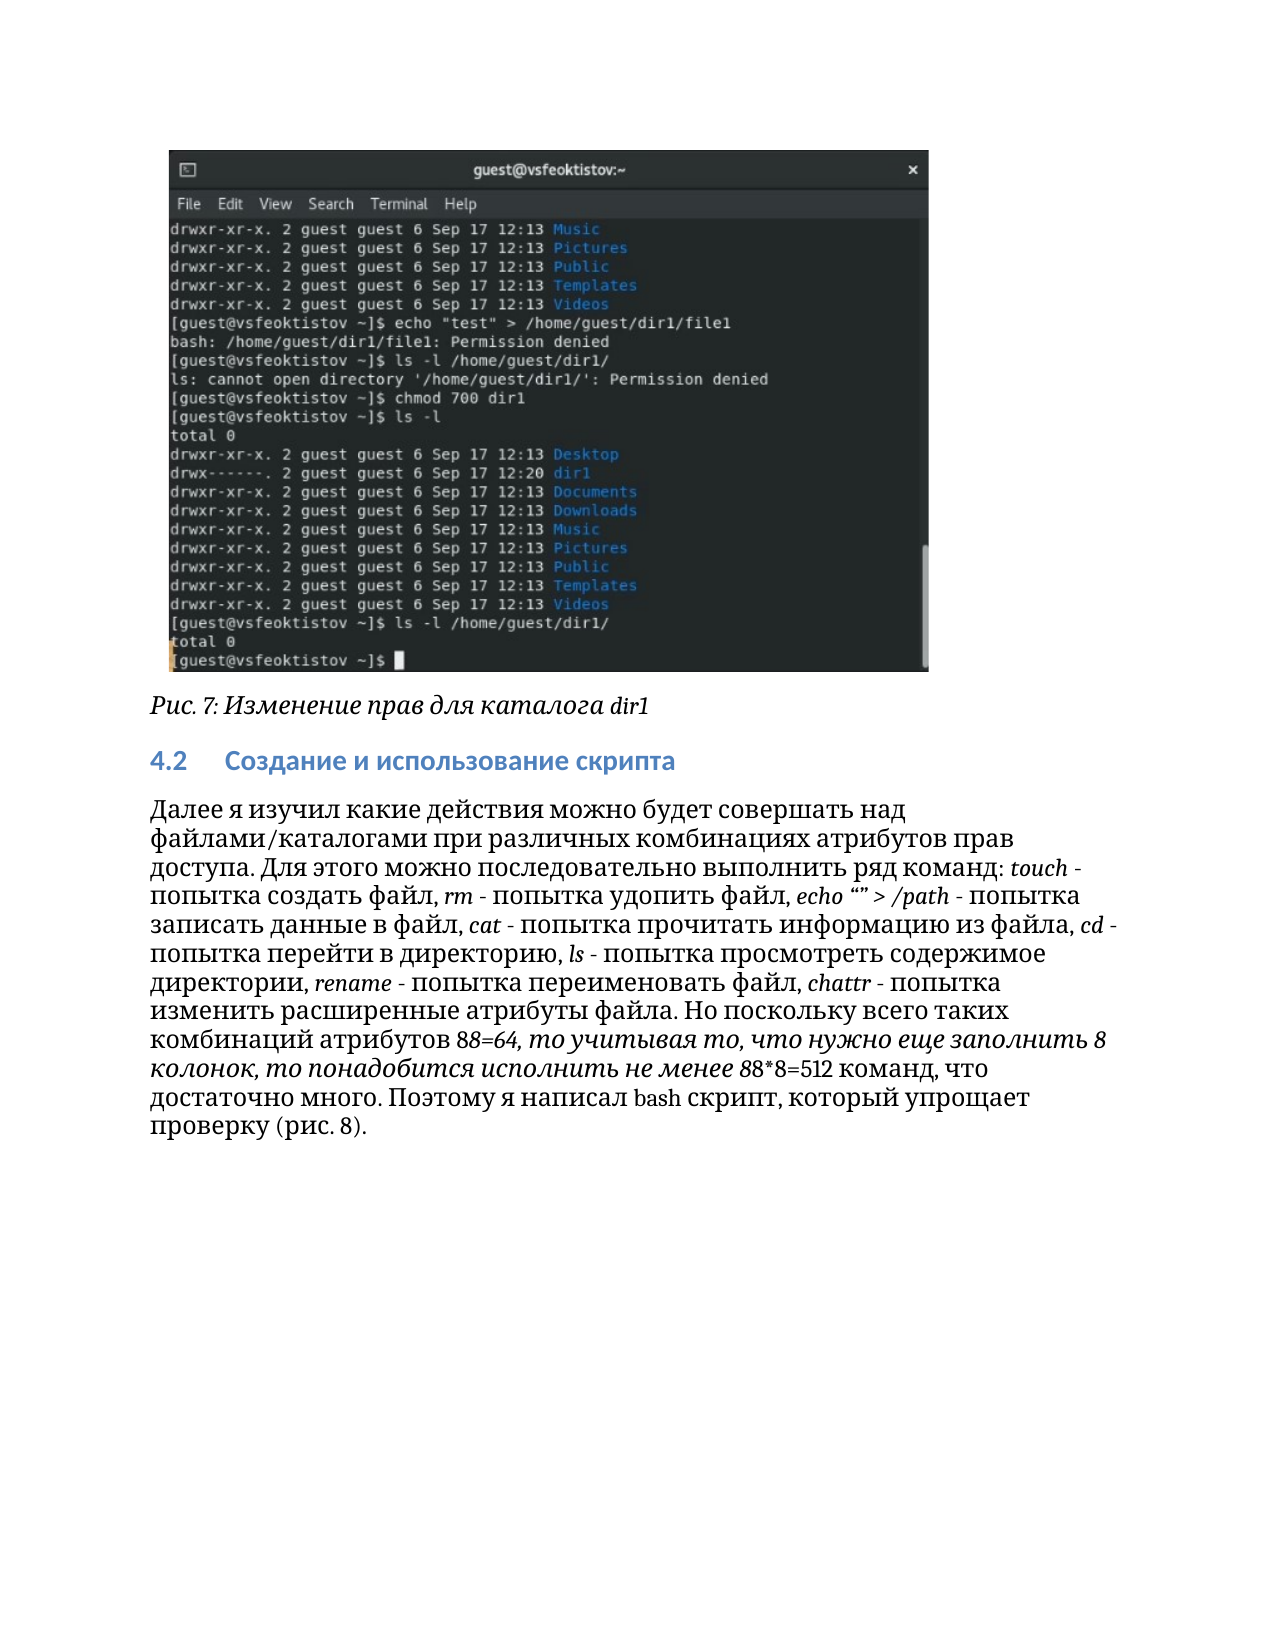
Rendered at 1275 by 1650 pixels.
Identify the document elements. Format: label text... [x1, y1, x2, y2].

text Рис. 7: Изменение прав для каталога dir1 [150, 692, 1125, 721]
text Далее я изучил какие действия можно будет совершать над файлами/каталогами при различных комбинациях атрибутов прав доступа. Для этого можно последовательно выполнить ряд команд: touch - попытка создать файл, rm - попытка удопить файл, echo “” > /path - попытка записать данные в файл, cat - попытка прочитать информацию из файла, cd - попытка перейти в директорию, ls - попытка просмотреть содержимое директории, rename - попытка переименовать файл, chattr - попытка изменить расширенные атрибуты файла. Но поскольку всего таких комбинаций атрибутов 88=64, то учитывая то, что нужно еще заполнить 8 колонок, то понадобится исполнить не менее 88*8=512 команд, что достаточно много. Поэтому я написал bash скрипт, который упрощает проверку (рис. 8). [150, 796, 1125, 1141]
picture [168, 150, 929, 672]
subtitle 4.2 Создание и использование скрипта [150, 742, 1125, 777]
